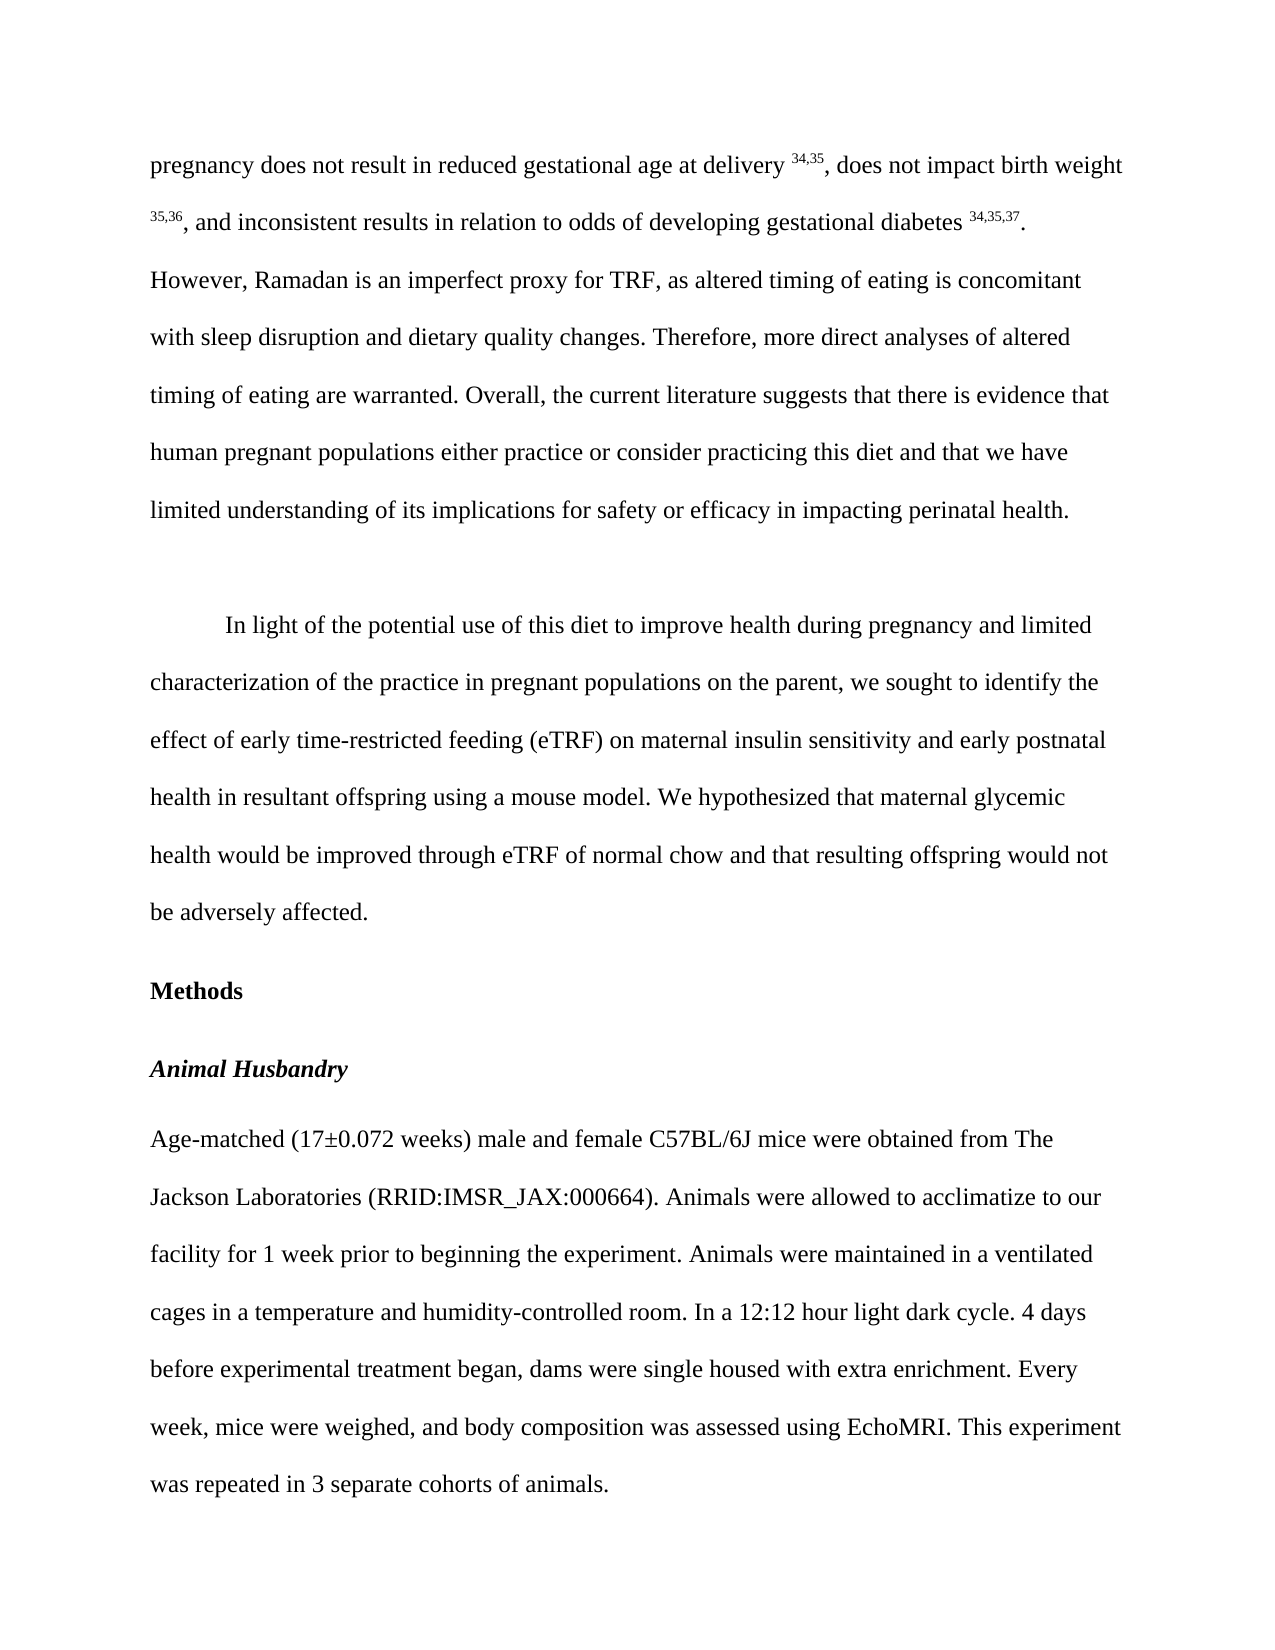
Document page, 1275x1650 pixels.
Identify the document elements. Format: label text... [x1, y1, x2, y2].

text Age-matched (17±0.072 weeks) male and female C57BL/6J mice were obtained from The Jackson Laboratories (RRID:IMSR_JAX:000664). Animals were allowed to acclimatize to our facility for 1 week prior to beginning the experiment. Animals were maintained in a ventilated cages in a temperature and humidity-controlled room. In a 12:12 hour light dark cycle. 4 days before experimental treatment began, dams were single housed with extra enrichment. Every week, mice were weighed, and body composition was assessed using EchoMRI. This experiment was repeated in 3 separate cohorts of animals. [150, 1124, 1125, 1498]
subtitle Animal Husbandry [150, 1054, 1125, 1083]
subtitle Methods [150, 976, 1125, 1004]
text In light of the potential use of this diet to improve health during pregnancy and limited characterization of the practice in pregnant populations on the parent, we sought to identify the effect of early time-restricted feeding (eTRF) on maternal insulin sensitivity and early postnatal health in resultant offspring using a mouse model. We hypothesized that maternal glycemic health would be improved through eTRF of normal chow and that resulting offspring would not be adversely affected. [150, 610, 1125, 926]
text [150, 150, 1125, 524]
